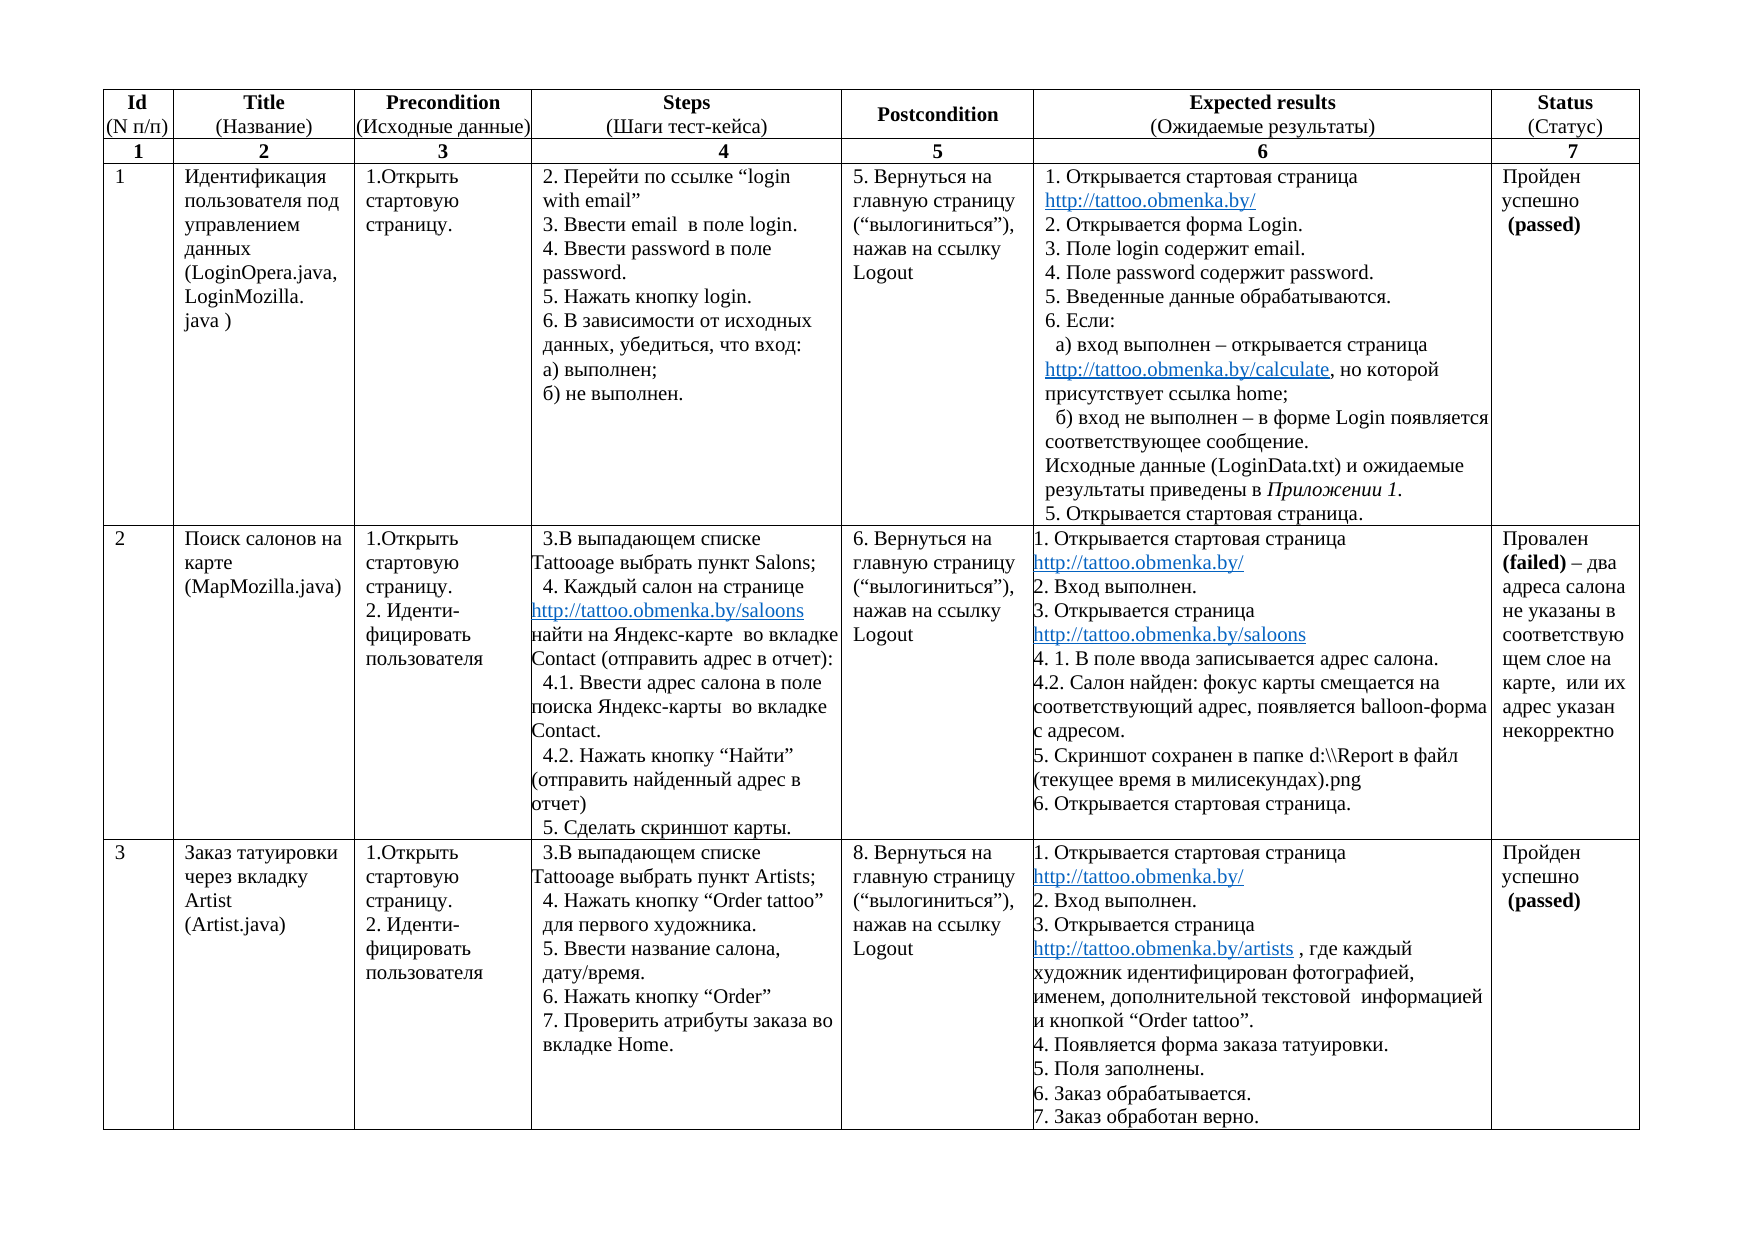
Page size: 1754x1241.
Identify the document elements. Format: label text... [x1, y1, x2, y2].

table_cell 1. Открывается стартовая страница http://tattoo.obmenka.by/ 2. Открывается форма Login. 3. Поле login содержит email. 4. Поле password содержит password. 5. Введенные данные обрабатываются. 6. Если: а) вход выполнен – открывается страница http://tattoo.obmenka.by/calculate, но которой присутствует ссылка home; б) вход не выполнен – в форме Login появляется соответствующее сообщение. Исходные данные (LoginData.txt) и ожидаемые результаты приведены в Приложении 1. 5. Открывается стартовая страница. [1034, 164, 1491, 525]
table_cell 4 [532, 139, 841, 163]
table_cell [1492, 840, 1639, 1128]
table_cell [842, 840, 1033, 1128]
table_cell 5 [842, 139, 1033, 163]
table_cell 1 [104, 164, 173, 525]
table_cell Идентификация пользователя под управлением данных (LoginOpera.java, LoginMozilla. java ) [174, 164, 354, 525]
table_cell 5. Вернуться на главную страницу (“вылогиниться”), нажав на ссылку Logout [842, 164, 1033, 525]
table_cell 6. Вернуться на главную страницу (“вылогиниться”), нажав на ссылку Logout [842, 526, 1033, 839]
table_cell 1.Открыть стартовую страницу. 2. Иденти-фицировать пользователя [355, 526, 531, 839]
table_header Postcondition [842, 90, 1033, 138]
table_cell 1. Открывается стартовая страница http://tattoo.obmenka.by/ 2. Вход выполнен. 3. Открывается страница http://tattoo.obmenka.by/saloons 4. 1. В поле ввода записывается адрес салона. 4.2. Салон найден: фокус карты смещается на соответствующий адрес, появляется balloon-форма с адресом. 5. Скриншот сохранен в папке d:\\Report в файл (текущее время в милисекундах).png 6. Открывается стартовая страница. [1034, 526, 1491, 839]
table_cell Провален (failed) – два адреса салона не указаны в соответствующем слое на карте, или их адрес указан некорректно [1492, 526, 1639, 839]
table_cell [532, 840, 841, 1128]
table_cell Пройден успешно (passed) [1492, 164, 1639, 525]
table_cell 3 [104, 840, 173, 1128]
table_cell 2 [174, 139, 354, 163]
table_header Steps (Шаги тест-кейса) [532, 90, 841, 138]
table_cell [355, 840, 531, 1128]
table_cell 3.В выпадающем списке Tattooage выбрать пункт Salons; 4. Каждый салон на странице http://tattoo.obmenka.by/saloons найти на Яндекс-карте во вкладке Contact (отправить адрес в отчет): 4.1. Ввести адрес салона в поле поиска Яндекс-карты во вкладке Contact. 4.2. Нажать кнопку “Найти” (отправить найденный адрес в отчет) 5. Сделать скриншот карты. [532, 526, 841, 839]
table_header Title (Название) [174, 90, 354, 138]
table_cell 1 [104, 139, 173, 163]
table_header Status (Статус) [1492, 90, 1639, 138]
table_cell 6 [1034, 139, 1491, 163]
table_cell 3 [355, 139, 531, 163]
table_cell Поиск салонов на карте (MapMozilla.java) [174, 526, 354, 839]
table_cell 7 [1492, 139, 1639, 163]
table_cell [174, 840, 354, 1128]
table_cell 2 [104, 526, 173, 839]
table_cell 2. Перейти по ссылке “login with email” 3. Ввести email в поле login. 4. Ввести password в поле password. 5. Нажать кнопку login. 6. В зависимости от исходных данных, убедиться, что вход: а) выполнен; б) не выполнен. [532, 164, 841, 525]
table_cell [1034, 840, 1491, 1128]
table_header Id (N п/п) [104, 90, 173, 138]
table_cell 1.Открыть стартовую страницу. [355, 164, 531, 525]
table_header Expected results (Ожидаемые результаты) [1034, 90, 1491, 138]
table_header Precondition (Исходные данные) [355, 90, 531, 138]
